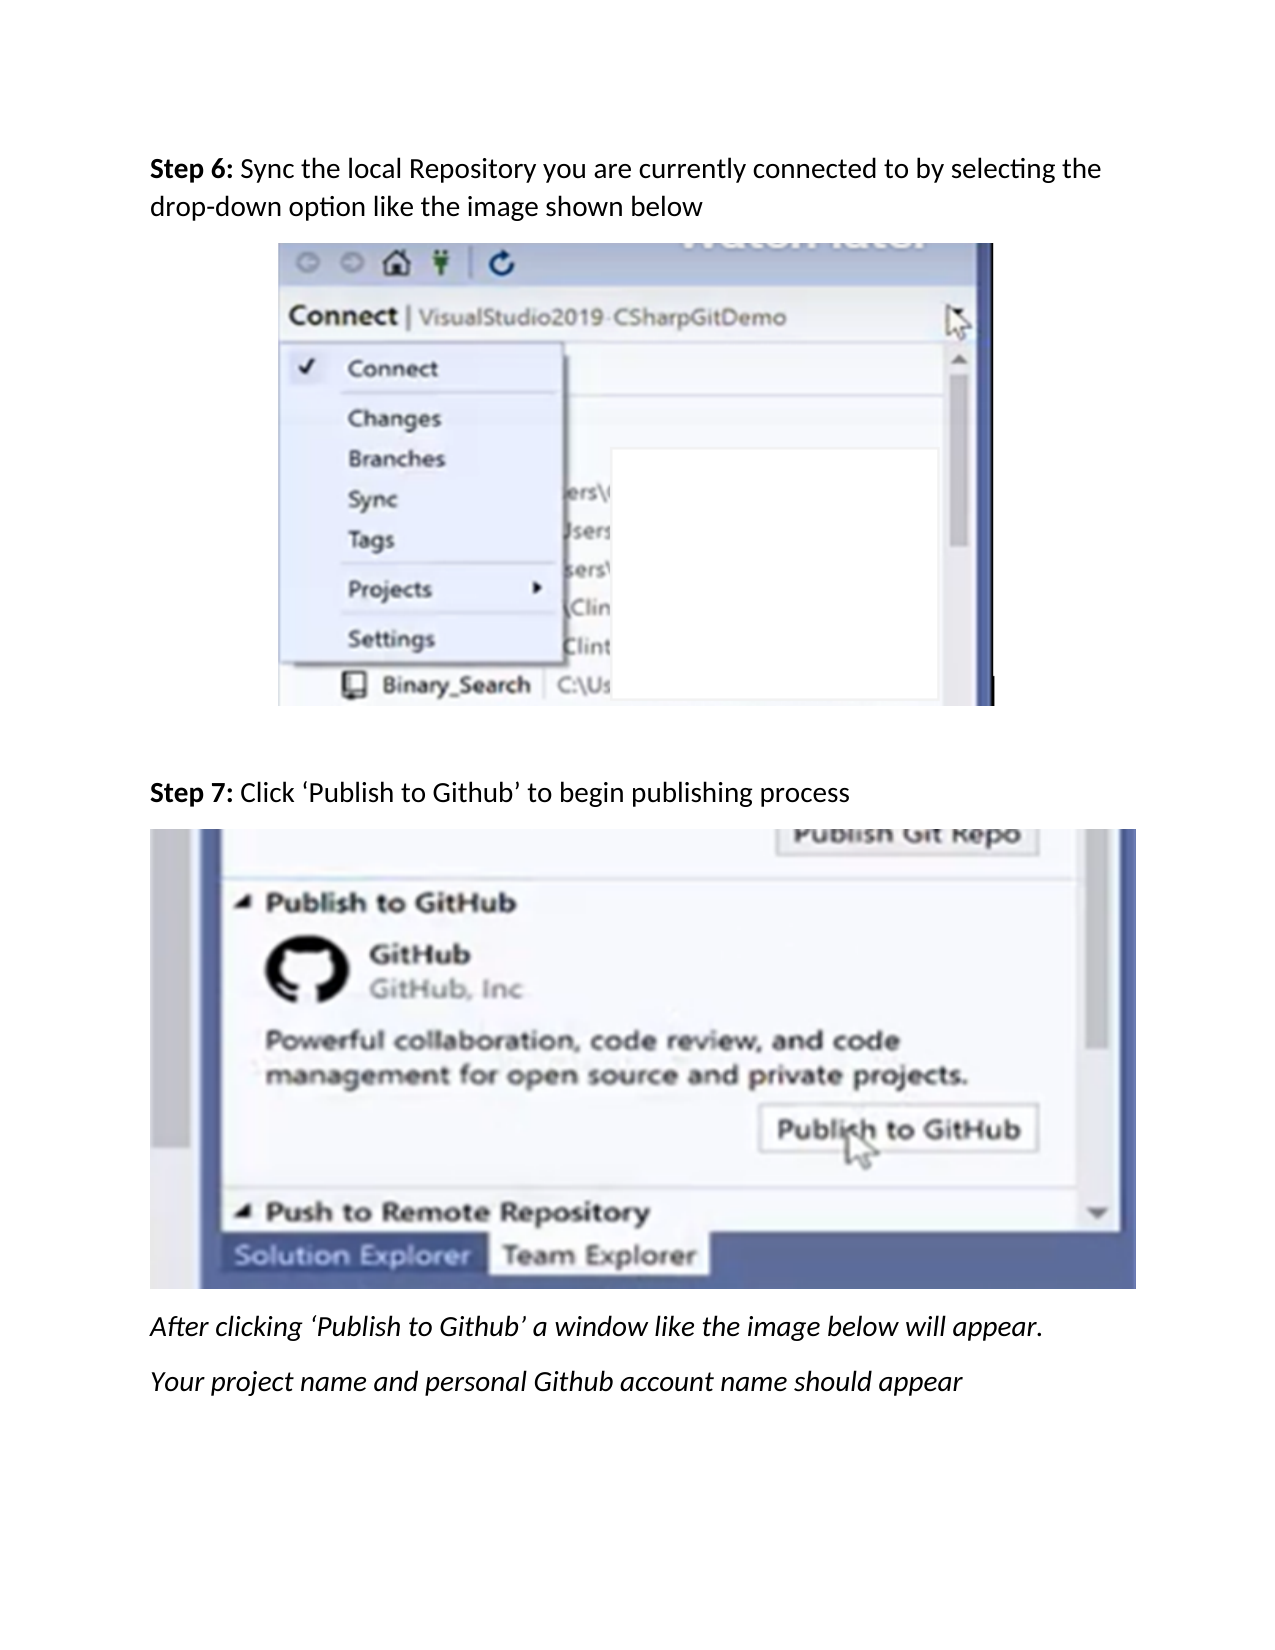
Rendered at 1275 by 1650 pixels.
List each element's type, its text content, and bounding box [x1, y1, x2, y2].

text After clicking ‘Publish to Github’ a window like the image below will appear. [150, 1308, 1125, 1343]
picture [278, 243, 997, 706]
text Step 7: Click ‘Publish to Github’ to begin publishing process [150, 774, 1125, 810]
text Step 6: Sync the local Repository you are currently connected to by selecting the drop-down option like the image shown below [150, 150, 1125, 224]
text Your project name and personal Github account name should appear [150, 1363, 1125, 1398]
picture [150, 829, 1136, 1289]
